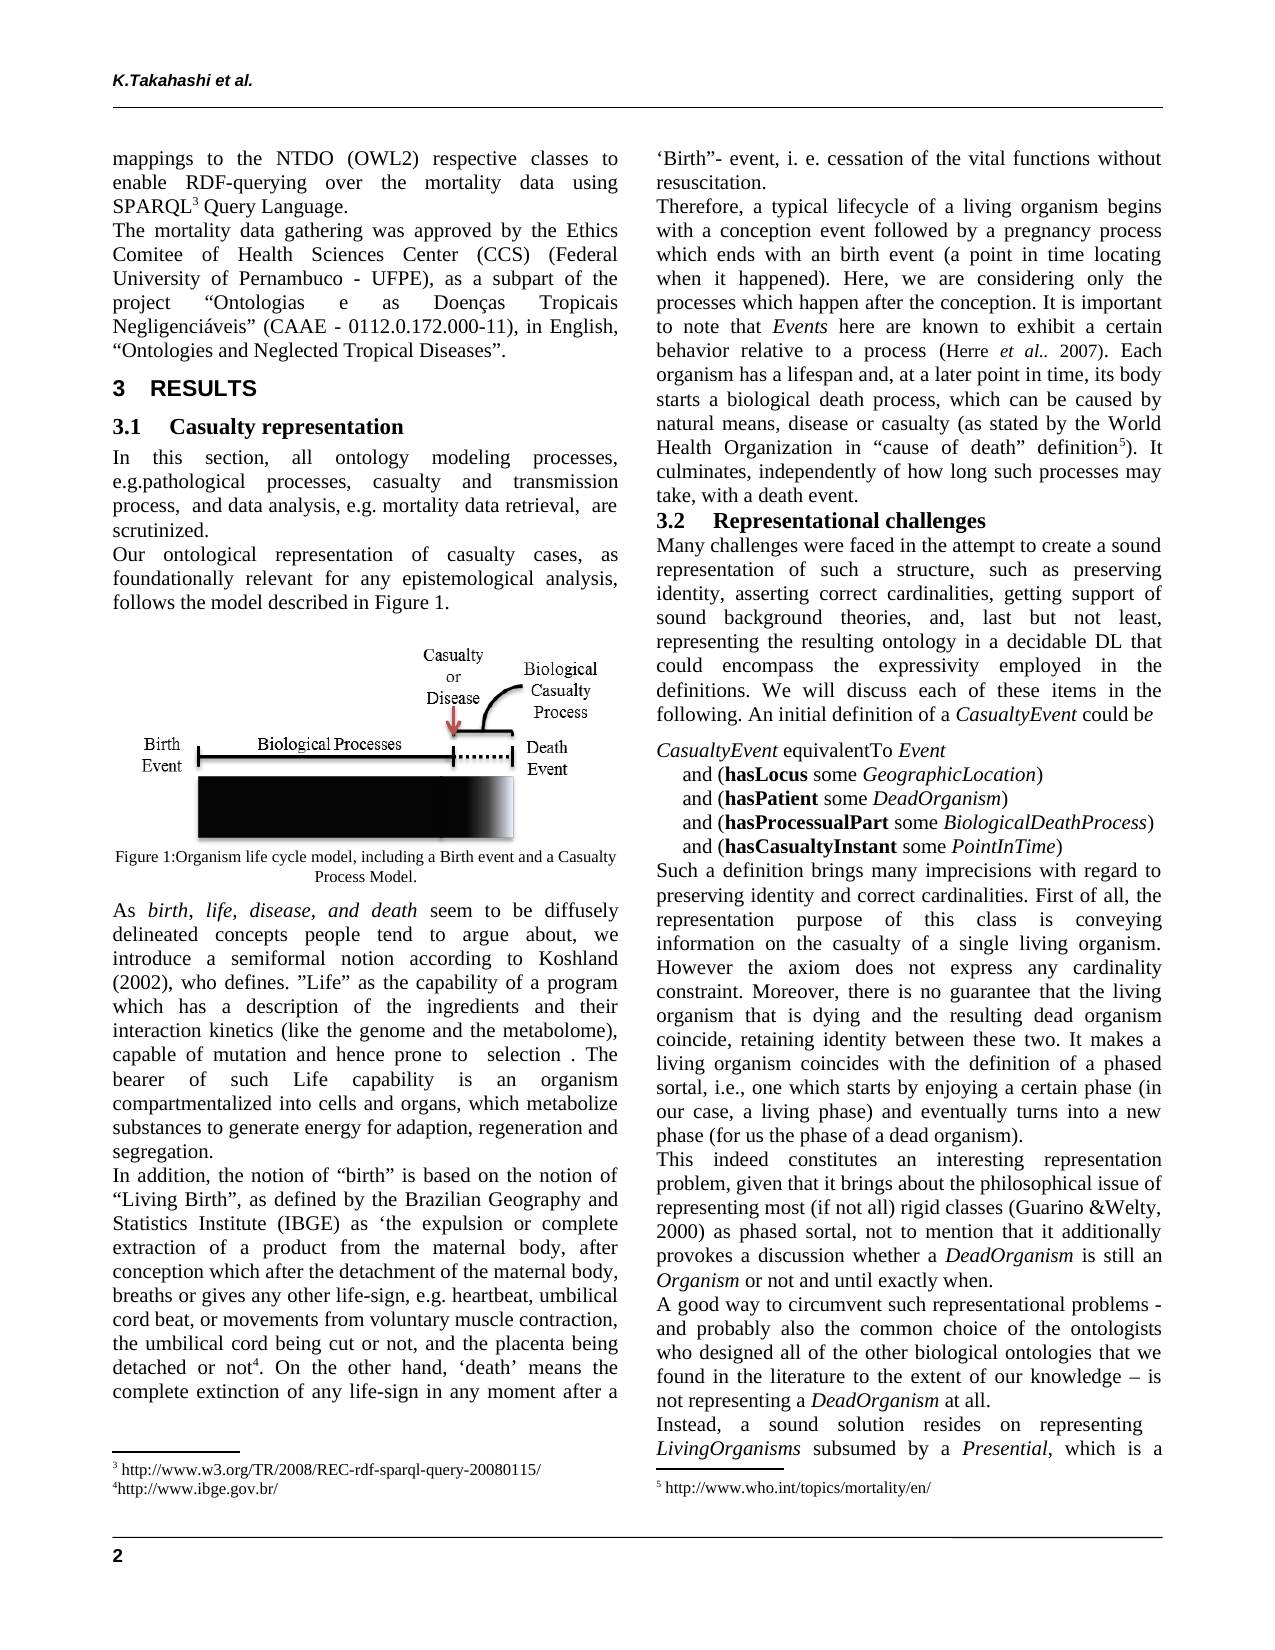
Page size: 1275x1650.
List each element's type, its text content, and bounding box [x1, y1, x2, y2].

picture [119, 637, 612, 848]
text The mortality data gathering was approved by the Ethics Comitee of Health Sciences Center (CCS) (Federal University of Pernambuco - UFPE), as a subpart of the project “Ontologias e as Doenças Tropicais Negligenciáveis” (CAAE - 0112.0.172.000-11), in English, “Ontologies and Neglected Tropical Diseases”. [112, 218, 619, 362]
subtitle Representational challenges [656, 507, 1162, 533]
text Our ontological representation of casualty cases, as foundationally relevant for any epistemological analysis, follows the model described in Figure 1. [112, 542, 619, 614]
text and (hasProcessualPart some BiologicalDeathProcess) [656, 810, 1162, 834]
text and (hasLocus some GeographicLocation) [656, 762, 1162, 786]
text and (hasPatient some DeadOrganism) [656, 786, 1162, 810]
text and (hasCasualtyInstant some PointInTime) [656, 834, 1162, 858]
text This indeed constitutes an interesting representation problem, given that it brings about the philosophical issue of representing most (if not all) rigid classes (Guarino &Welty, 2000) as phased sortal, not to mention that it additionally provokes a discussion whether a DeadOrganism is still an Organism or not and until exactly when. [656, 1147, 1162, 1292]
text In this section, all ontology modeling processes, e.g.pathological processes, casualty and transmission process, and data analysis, e.g. mortality data retrieval, are scrutinized. [112, 445, 619, 542]
text Figure 1:Organism life cycle model, including a Birth event and a Casualty Process Model. [112, 847, 619, 886]
text A good way to circumvent such representational problems - and probably also the common choice of the ontologists who designed all of the other biological ontologies that we found in the literature to the extent of our knowledge – is not representing a DeadOrganism at all. [656, 1292, 1162, 1412]
text Therefore, a typical lifecycle of a living organism begins with a conception event followed by a pregnancy process which ends with an birth event (a point in time locating when it happened). Here, we are considering only the processes which happen after the conception. It is important to note that Events here are known to exhibit a certain behavior relative to a process (Herre et al.. 2007). Each organism has a lifespan and, at a later point in time, its body starts a biological death process, which can be caused by natural means, disease or casualty (as stated by the World Health Organization in “cause of death” definition). It culminates, independently of how long such processes may take, with a death event. [656, 194, 1162, 507]
subtitle RESULTS [112, 375, 619, 401]
text Such a definition brings many imprecisions with regard to preserving identity and correct cardinalities. First of all, the representation purpose of this class is conveying information on the casualty of a single living organism. However the axiom does not express any cardinality constraint. Moreover, there is no guarantee that the living organism that is dying and the resulting dead organism coincide, retaining identity between these two. It makes a living organism coincides with the definition of a phased sortal, i.e., one which starts by enjoying a certain phase (in our case, a living phase) and eventually turns into a new phase (for us the phase of a dead organism). [656, 858, 1162, 1147]
text CasualtyEvent equivalentTo Event [656, 738, 1162, 762]
text Many challenges were faced in the attempt to create a sound representation of such a structure, such as preserving identity, asserting correct cardinalities, getting support of sound background theories, and, last but not least, representing the resulting ontology in a decidable DL that could encompass the expressivity employed in the definitions. We will discuss each of these items in the following. An initial definition of a CasualtyEvent could be [656, 533, 1162, 726]
text In addition, the notion of “birth” is based on the notion of “Living Birth”, as defined by the Brazilian Geography and Statistics Institute (IBGE) as ‘the expulsion or complete extraction of a product from the maternal body, after conception which after the detachment of the maternal body, breaths or gives any other life-sign, e.g. heartbeat, umbilical cord beat, or movements from voluntary muscle contraction, the umbilical cord being cut or not, and the placenta being detached or not. On the other hand, ‘death’ means the complete extinction of any life-sign in any moment after a ‘Birth”- event, i. e. cessation of the vital functions without resuscitation. [112, 1163, 619, 1403]
text As birth, life, disease, and death seem to be diffusely delineated concepts people tend to argue about, we introduce a semiformal notion according to Koshland (2002), who defines. ”Life” as the capability of a program which has a description of the ingredients and their interaction kinetics (like the genome and the metabolome), capable of mutation and hence prone to selection . The bearer of such Life capability is an organism compartmentalized into cells and organs, which metabolize substances to generate energy for adaption, regeneration and segregation. [112, 898, 619, 1163]
subtitle Casualty representation [112, 413, 619, 439]
